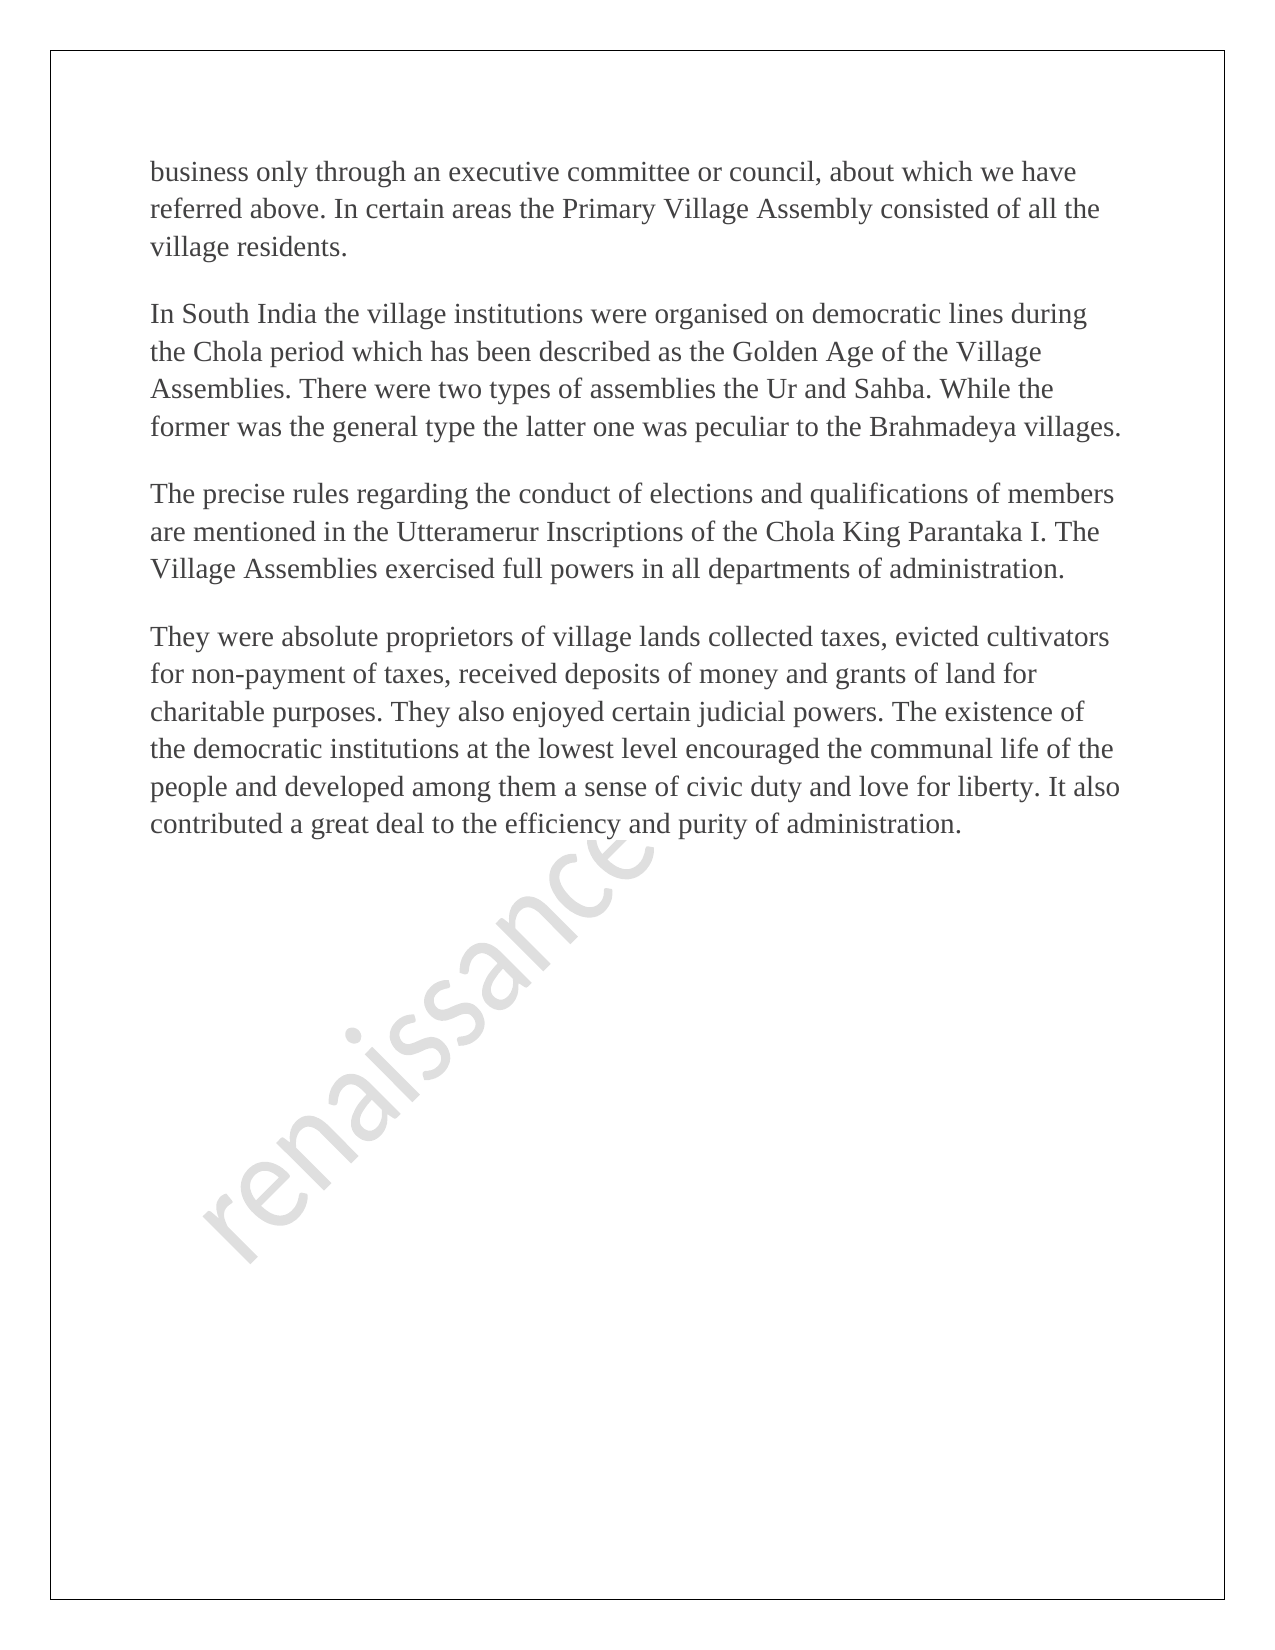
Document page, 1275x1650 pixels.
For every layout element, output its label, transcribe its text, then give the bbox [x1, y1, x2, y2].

text In South India the village institutions were organised on democratic lines during the Chola period which has been described as the Golden Age of the Village Assemblies. There were two types of assemblies the Ur and Sahba. While the former was the general type the latter one was peculiar to the Brahmadeya villages. [150, 292, 1125, 442]
text The precise rules regarding the conduct of elections and qualifications of members are mentioned in the Utteramerur Inscriptions of the Chola King Parantaka I. The Village Assemblies exercised full powers in all departments of administration. [150, 472, 1125, 585]
text They were absolute proprietors of village lands collected taxes, evicted cultivators for non-payment of taxes, received deposits of money and grants of land for charitable purposes. They also enjoyed certain judicial powers. The existence of the democratic institutions at the lowest level encouraged the communal life of the people and developed among them a sense of civic duty and love for liberty. It also contributed a great deal to the efficiency and purity of administration. [150, 615, 1125, 840]
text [150, 150, 1125, 262]
